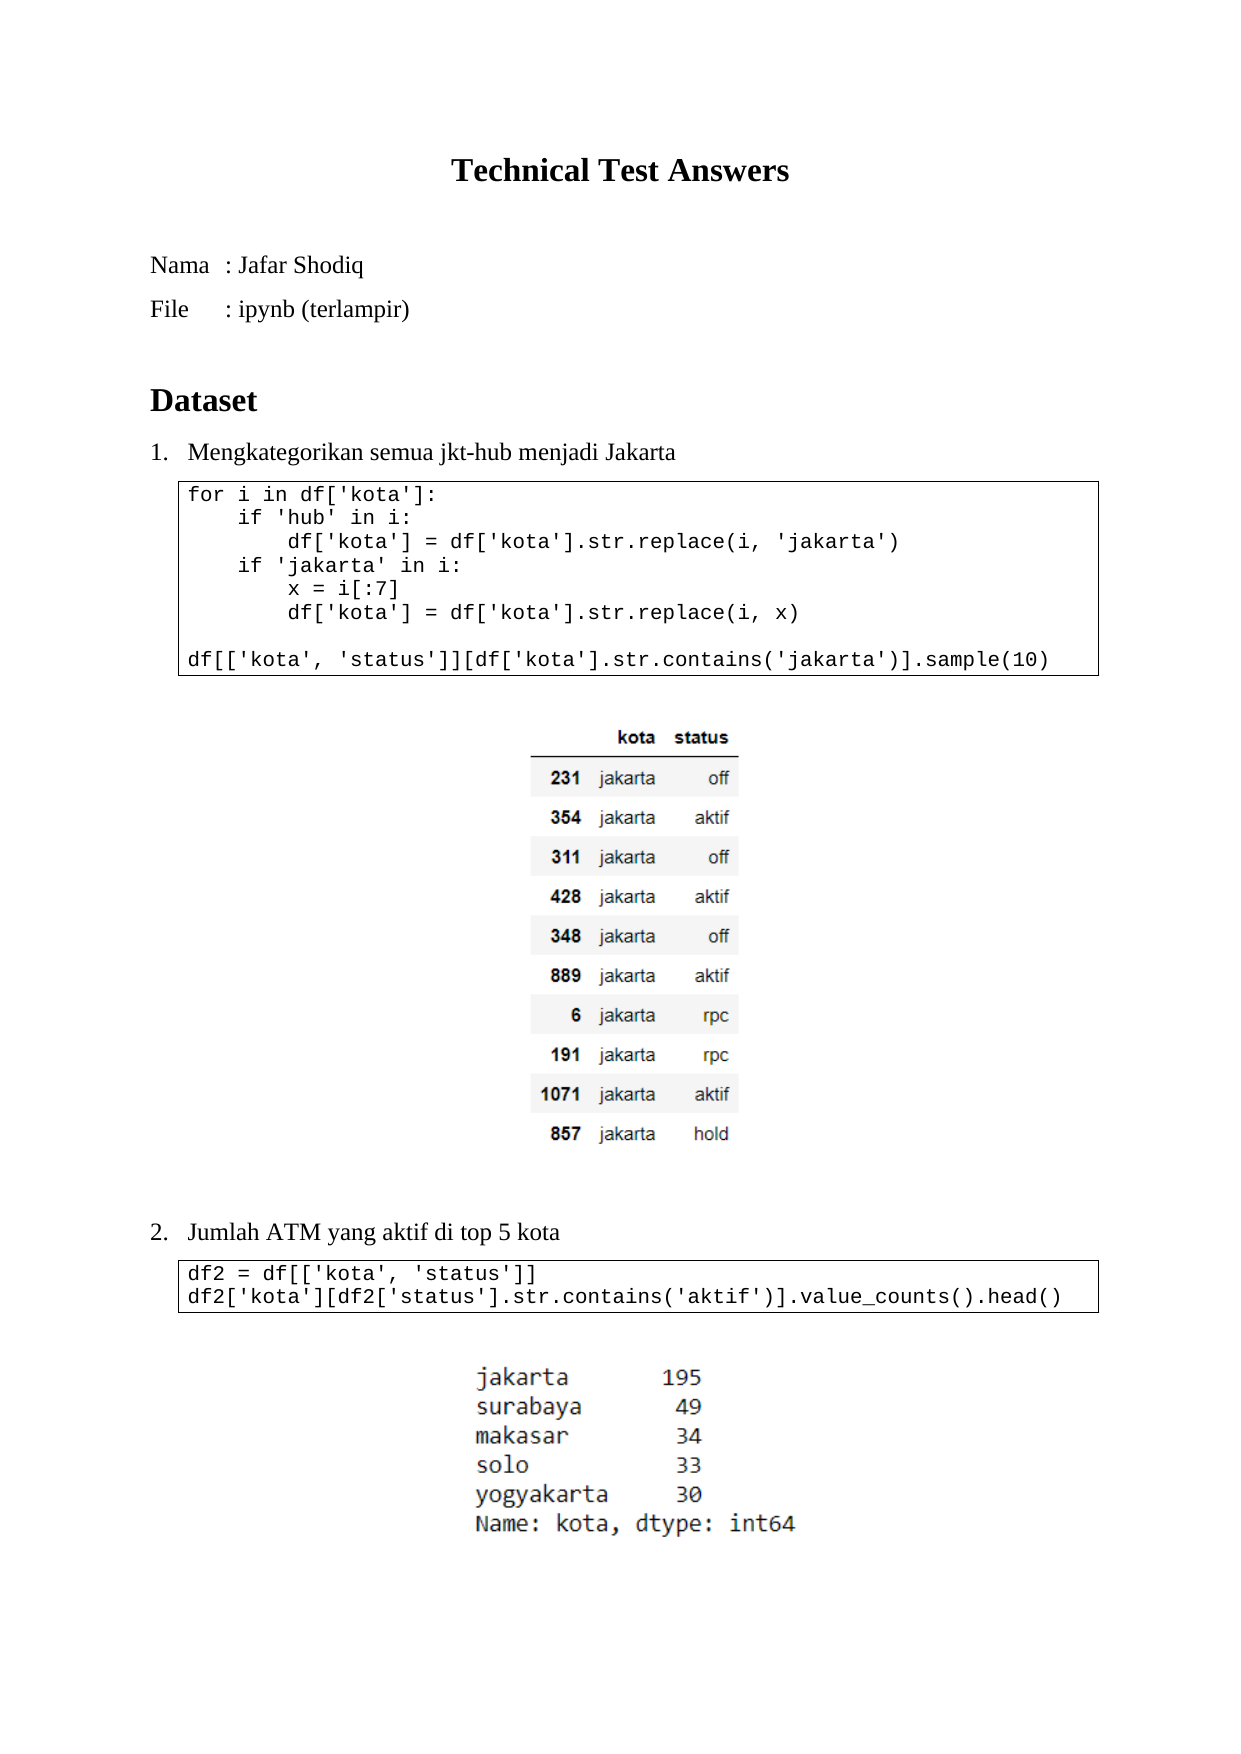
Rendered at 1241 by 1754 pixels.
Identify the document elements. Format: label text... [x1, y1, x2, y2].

text File : ipynb (terlampir) [150, 294, 1090, 322]
list df['kota'] = df['kota'].str.replace(i, x) [179, 599, 1098, 626]
list df2 = df[['kota', 'status']] [179, 1261, 1098, 1283]
list if 'hub' in i: [179, 504, 1098, 528]
list if 'jakarta' in i: [179, 552, 1098, 575]
picture [516, 719, 761, 1160]
text Nama : Jafar Shodiq [150, 251, 1090, 279]
list x = i[:7] [179, 575, 1098, 599]
picture [470, 1356, 808, 1544]
text Dataset [150, 380, 1090, 418]
list df[['kota', 'status']][df['kota'].str.contains('jakarta')].sample(10) [179, 646, 1098, 675]
list for i in df['kota']: [179, 482, 1098, 504]
text Technical Test Answers [150, 150, 1090, 188]
list df2['kota'][df2['status'].str.contains('aktif')].value_counts().head() [179, 1283, 1098, 1312]
list df['kota'] = df['kota'].str.replace(i, 'jakarta') [179, 528, 1098, 552]
list Mengkategorikan semua jkt-hub menjadi Jakarta [150, 437, 1090, 466]
list Jumlah ATM yang aktif di top 5 kota [150, 1217, 1090, 1245]
